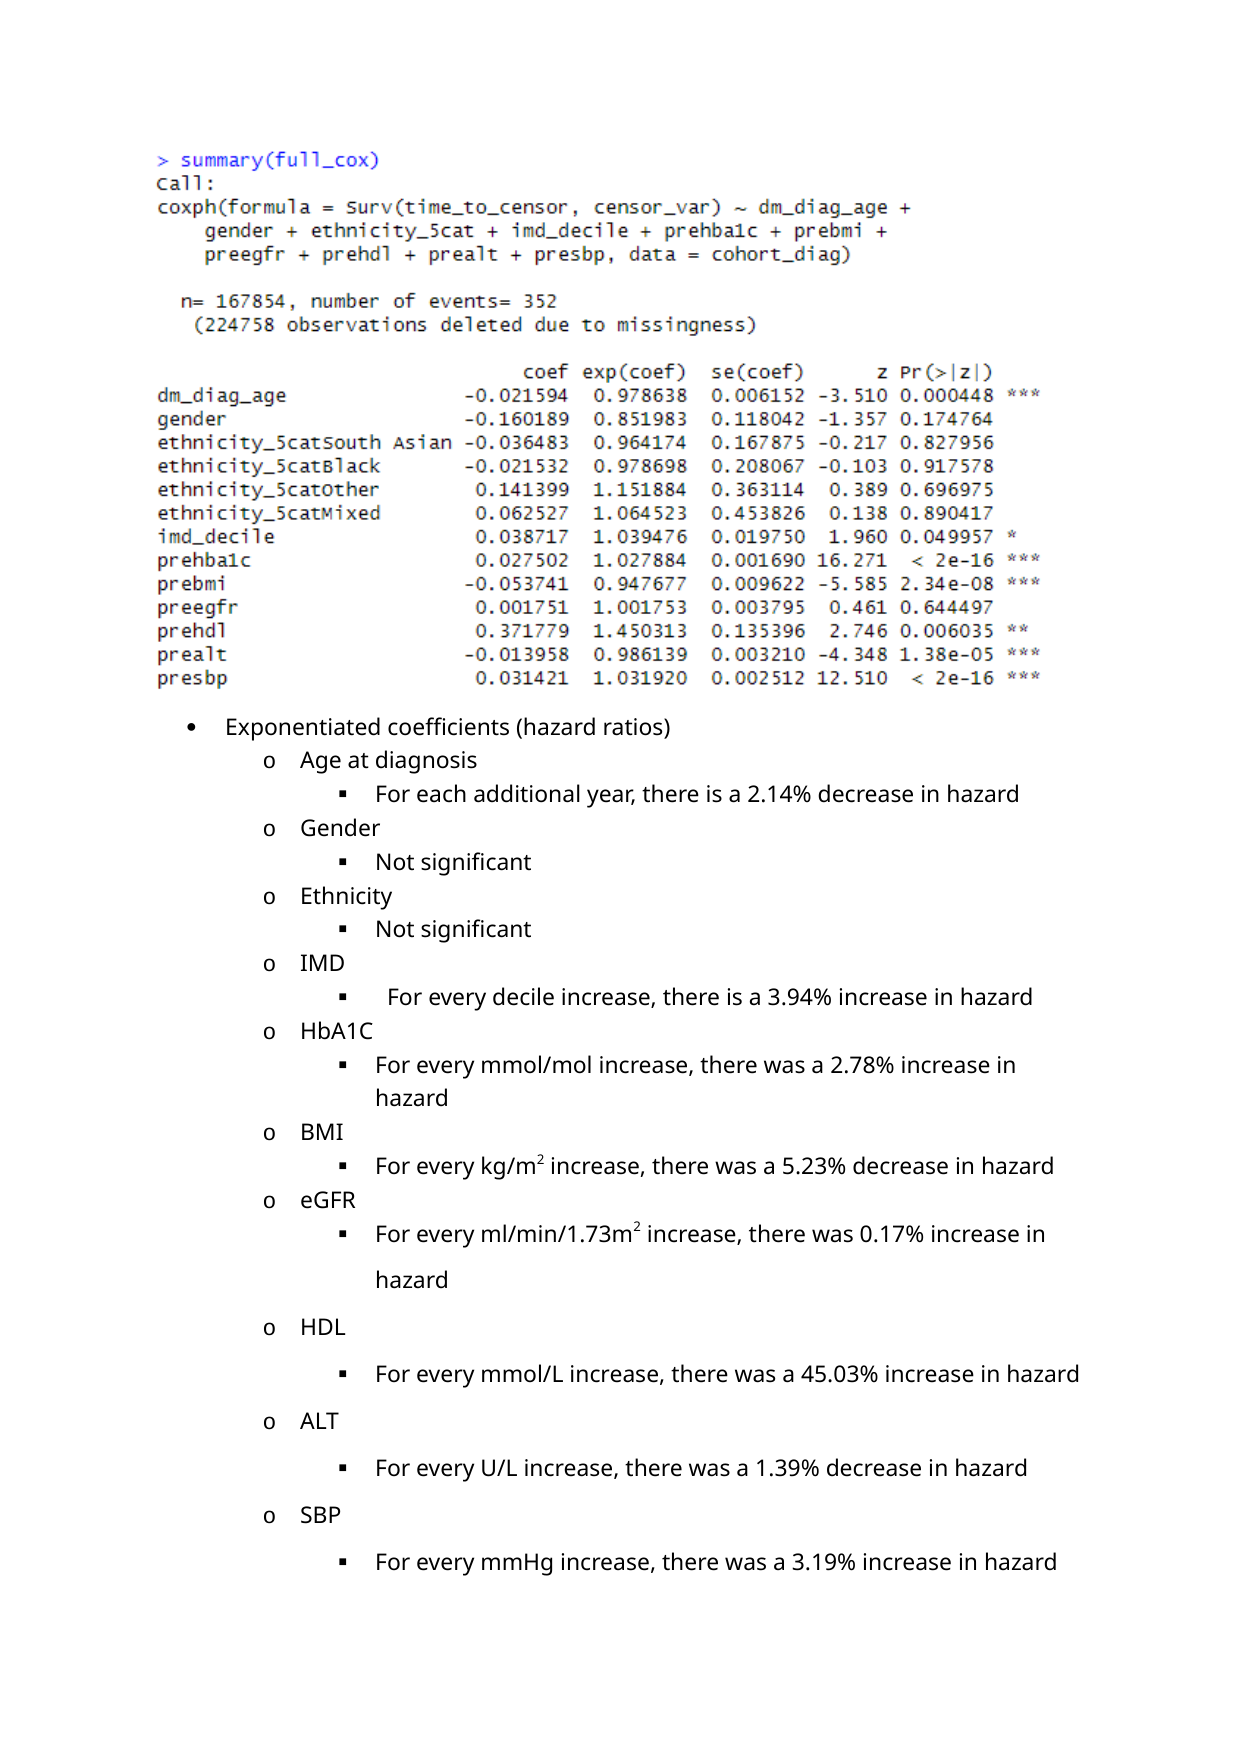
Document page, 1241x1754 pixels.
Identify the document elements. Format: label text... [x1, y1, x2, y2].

list Ethnicity [262, 879, 1090, 911]
list HbA1C [262, 1015, 1090, 1046]
list For each additional year, there is a 2.14% decrease in hazard [337, 778, 1090, 809]
picture [150, 150, 1044, 692]
list For every ml/min/1.73m2 increase, there was 0.17% increase in hazard [337, 1218, 1090, 1296]
list SBP [262, 1499, 1090, 1530]
list Not significant [337, 846, 1090, 877]
list eGFR [262, 1184, 1090, 1215]
list For every U/L increase, there was a 1.39% decrease in hazard [337, 1452, 1090, 1483]
list For every mmol/L increase, there was a 45.03% increase in hazard [337, 1358, 1090, 1389]
list BMI [262, 1116, 1090, 1147]
list Not significant [337, 913, 1090, 945]
list For every kg/m2 increase, there was a 5.23% decrease in hazard [337, 1150, 1090, 1181]
list ALT [262, 1405, 1090, 1437]
list IMD [262, 947, 1090, 978]
list For every decile increase, there is a 3.94% increase in hazard [337, 981, 1090, 1012]
list For every mmHg increase, there was a 3.19% increase in hazard [337, 1546, 1090, 1577]
list Age at diagnosis [262, 744, 1090, 776]
list For every mmol/mol increase, there was a 2.78% increase in hazard [337, 1049, 1090, 1114]
list HDL [262, 1311, 1090, 1343]
list Exponentiated coefficients (hazard ratios) [187, 711, 1090, 742]
list Gender [262, 812, 1090, 843]
